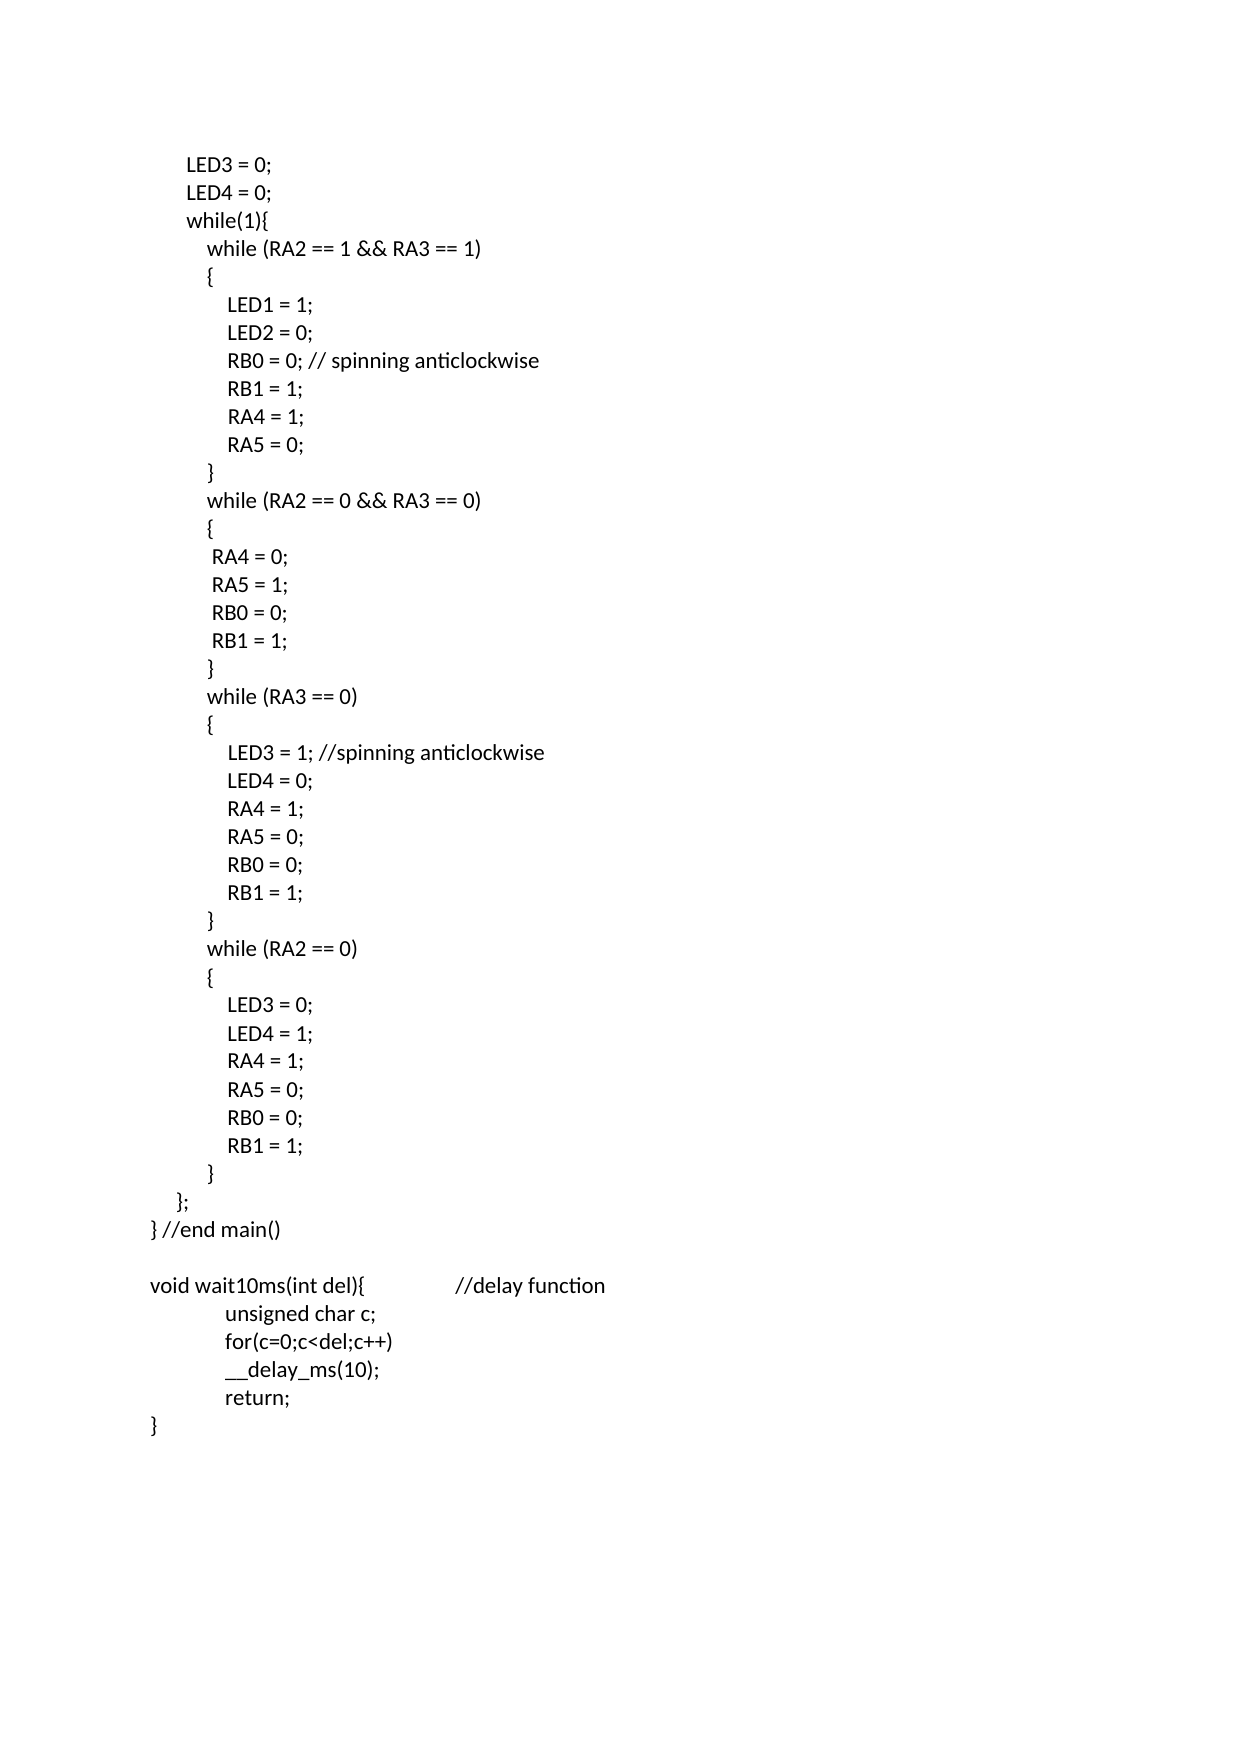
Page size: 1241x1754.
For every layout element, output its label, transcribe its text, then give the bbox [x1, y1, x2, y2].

text { [150, 963, 1090, 991]
text { [150, 514, 1090, 542]
text __delay_ms(10); [150, 1355, 1090, 1383]
text for(c=0;c<del;c++) [150, 1327, 1090, 1355]
text LED3 = 0; [150, 150, 1090, 178]
text RA4 = 1; [150, 794, 1090, 822]
text return; [150, 1383, 1090, 1411]
text LED4 = 0; [150, 178, 1090, 206]
text while (RA3 == 0) [150, 682, 1090, 710]
text } //end main() [150, 1215, 1090, 1243]
text } [150, 654, 1090, 682]
text while(1){ [150, 206, 1090, 234]
text RB1 = 1; [150, 878, 1090, 907]
text RB1 = 1; [150, 626, 1090, 654]
text LED1 = 1; [150, 290, 1090, 318]
text RA5 = 0; [150, 430, 1090, 458]
text } [150, 907, 1090, 934]
text LED2 = 0; [150, 318, 1090, 346]
text }; [150, 1187, 1090, 1215]
text while (RA2 == 1 && RA3 == 1) [150, 234, 1090, 262]
text RA5 = 0; [150, 1075, 1090, 1103]
text LED4 = 0; [150, 766, 1090, 794]
text } [150, 1411, 1090, 1439]
text RB1 = 1; [150, 374, 1090, 402]
text LED3 = 1; //spinning anticlockwise [150, 738, 1090, 766]
text } [150, 1159, 1090, 1187]
text RA4 = 0; [150, 542, 1090, 570]
text RA5 = 1; [150, 570, 1090, 598]
text } [150, 458, 1090, 486]
text while (RA2 == 0) [150, 934, 1090, 963]
text while (RA2 == 0 && RA3 == 0) [150, 486, 1090, 514]
text { [150, 262, 1090, 290]
text RB0 = 0; [150, 598, 1090, 626]
text void wait10ms(int del){ //delay function [150, 1271, 1090, 1299]
text LED4 = 1; [150, 1019, 1090, 1047]
text RA4 = 1; [150, 1047, 1090, 1075]
text RB0 = 0; // spinning anticlockwise [150, 346, 1090, 374]
text RA4 = 1; [150, 402, 1090, 430]
text RB1 = 1; [150, 1131, 1090, 1159]
text LED3 = 0; [150, 991, 1090, 1019]
text RB0 = 0; [150, 1103, 1090, 1131]
text { [150, 710, 1090, 738]
text RA5 = 0; [150, 822, 1090, 851]
text RB0 = 0; [150, 851, 1090, 878]
text unsigned char c; [150, 1299, 1090, 1327]
